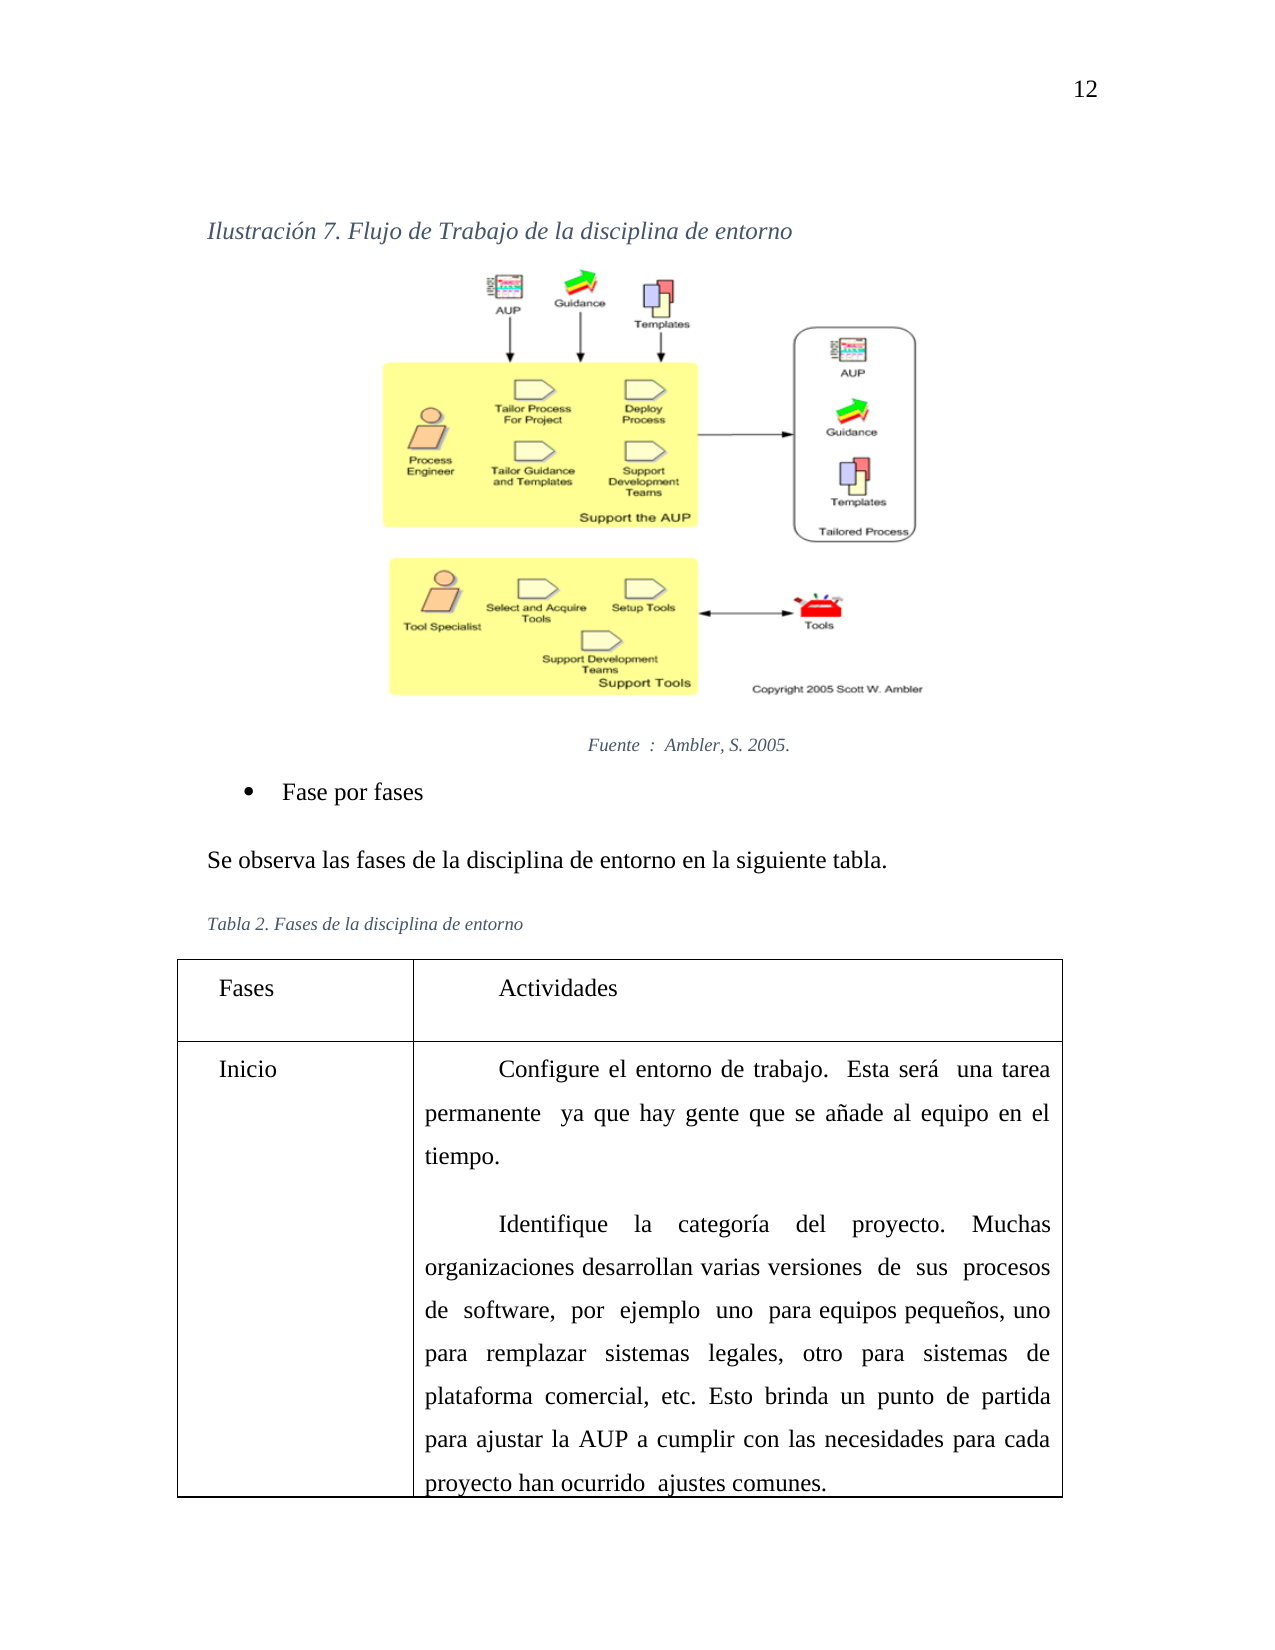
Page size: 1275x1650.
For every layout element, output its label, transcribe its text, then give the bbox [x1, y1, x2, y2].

table_cell Configure el entorno de trabajo. Esta será una tarea permanente ya que hay gente que se añade al equipo en el tiempo. Identifique la categoría del proyecto. Muchas organizaciones desarrollan varias versiones de sus procesos de software, por ejemplo uno para equipos pequeños, uno para remplazar sistemas legales, otro para sistemas de plataforma comercial, etc. Esto brinda un punto de partida para ajustar la AUP a cumplir con las necesidades para cada proyecto han ocurrido ajustes comunes. [414, 1042, 1062, 1496]
table_header Actividades [414, 960, 1062, 1041]
table_header Fases [178, 960, 413, 1041]
list Fase por fases [244, 777, 1098, 805]
text Se observa las fases de la disciplina de entorno en la siguiente tabla. [177, 845, 1098, 873]
table_cell Inicio [178, 1042, 413, 1496]
text Ilustración 7. Flujo de Trabajo de la disciplina de entorno [177, 216, 1098, 244]
text Fuente : Ambler, S. 2005. [282, 734, 1098, 756]
